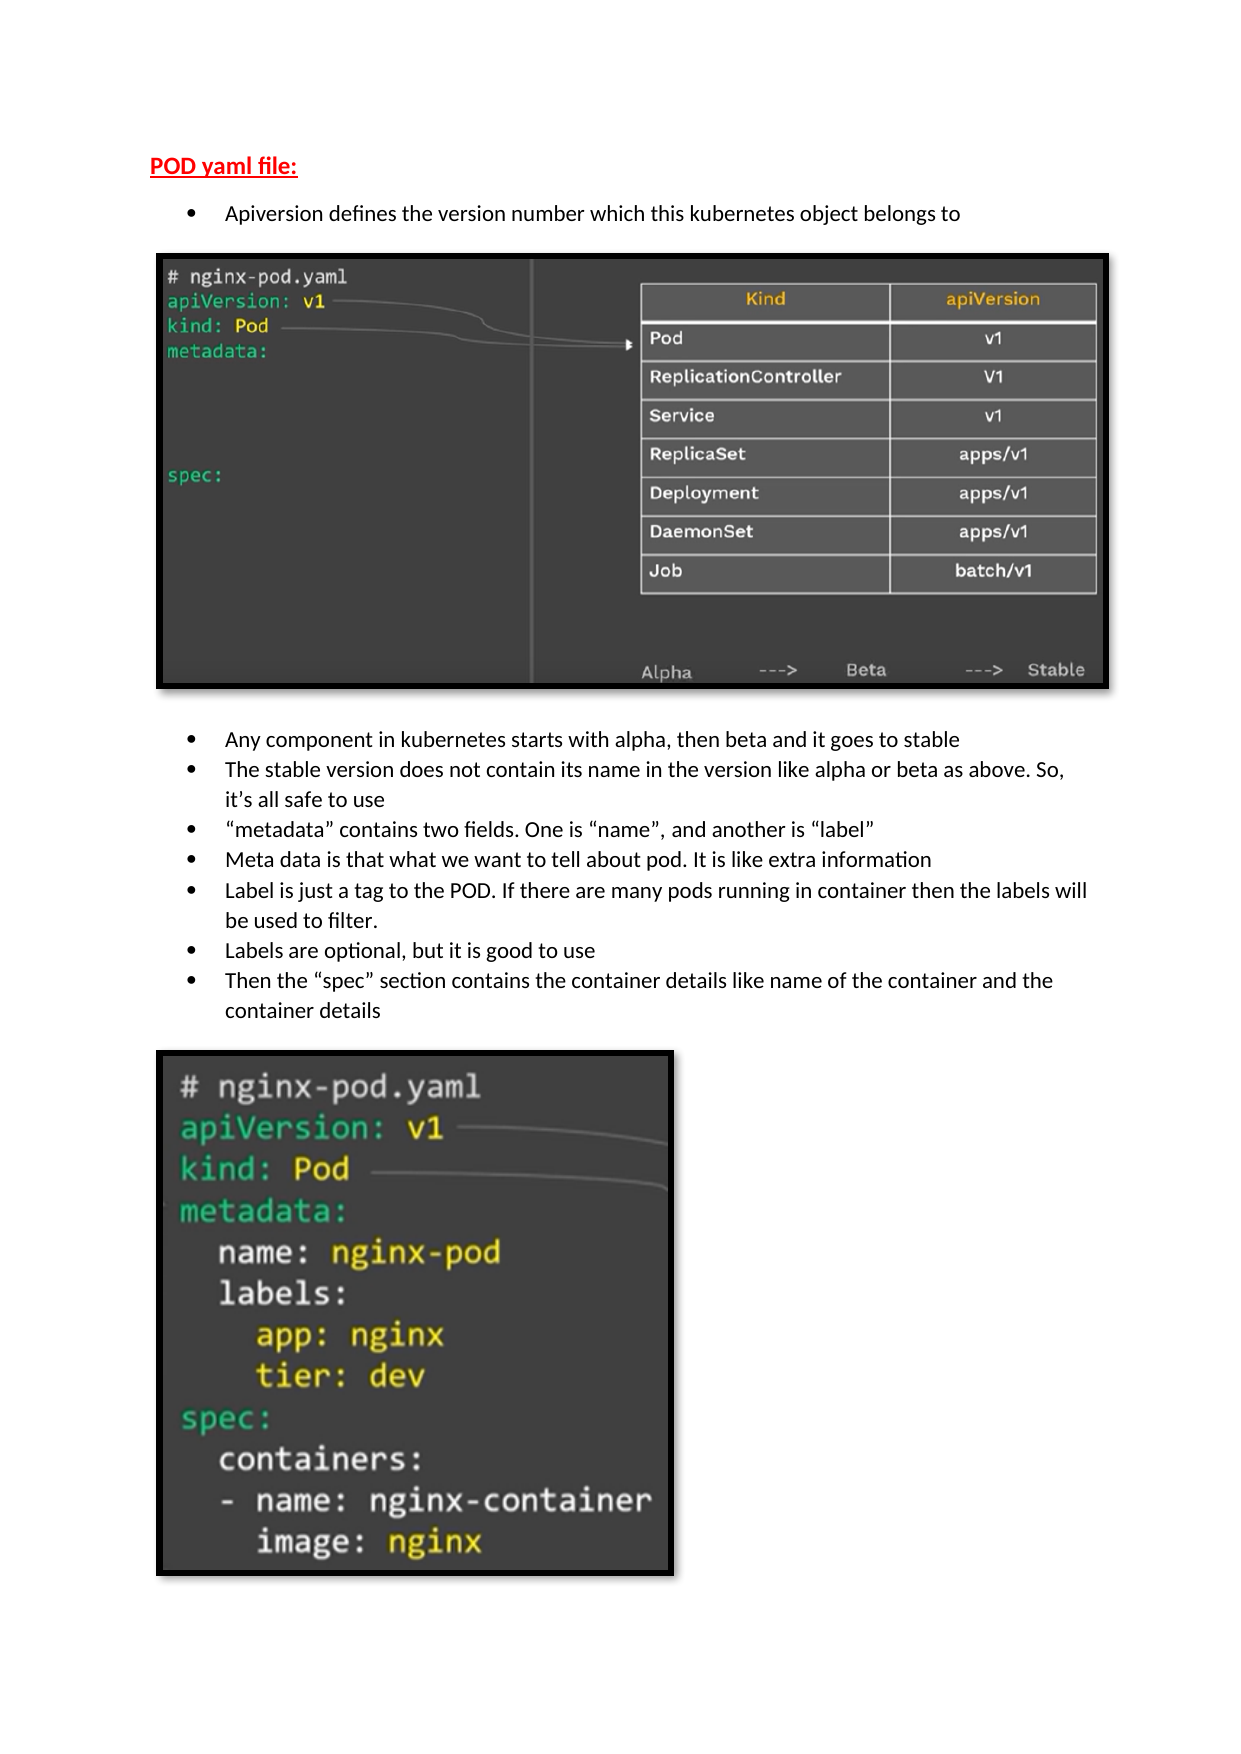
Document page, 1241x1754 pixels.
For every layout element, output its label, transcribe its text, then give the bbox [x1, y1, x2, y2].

list “metadata” contains two fields. One is “name”, and another is “label” [187, 815, 1090, 843]
list Apiversion defines the version number which this kubernetes object belongs to [187, 199, 1090, 228]
list Meta data is that what we want to tell about pod. It is like extra information [187, 846, 1090, 874]
list Label is just a tag to the POD. If there are many pods running in container then the labels will be used to filter. [187, 876, 1090, 934]
list Any component in kubernetes starts with alpha, then beta and it goes to stable [187, 725, 1090, 753]
list Then the “spec” section contains the container details like name of the container and the container details [187, 966, 1090, 1025]
text POD yaml file: [150, 150, 1090, 181]
picture [163, 259, 1103, 683]
picture [163, 1056, 668, 1570]
list The stable version does not contain its name in the version like alpha or beta as above. So, it’s all safe to use [187, 755, 1090, 813]
list Labels are optional, but it is good to use [187, 936, 1090, 964]
